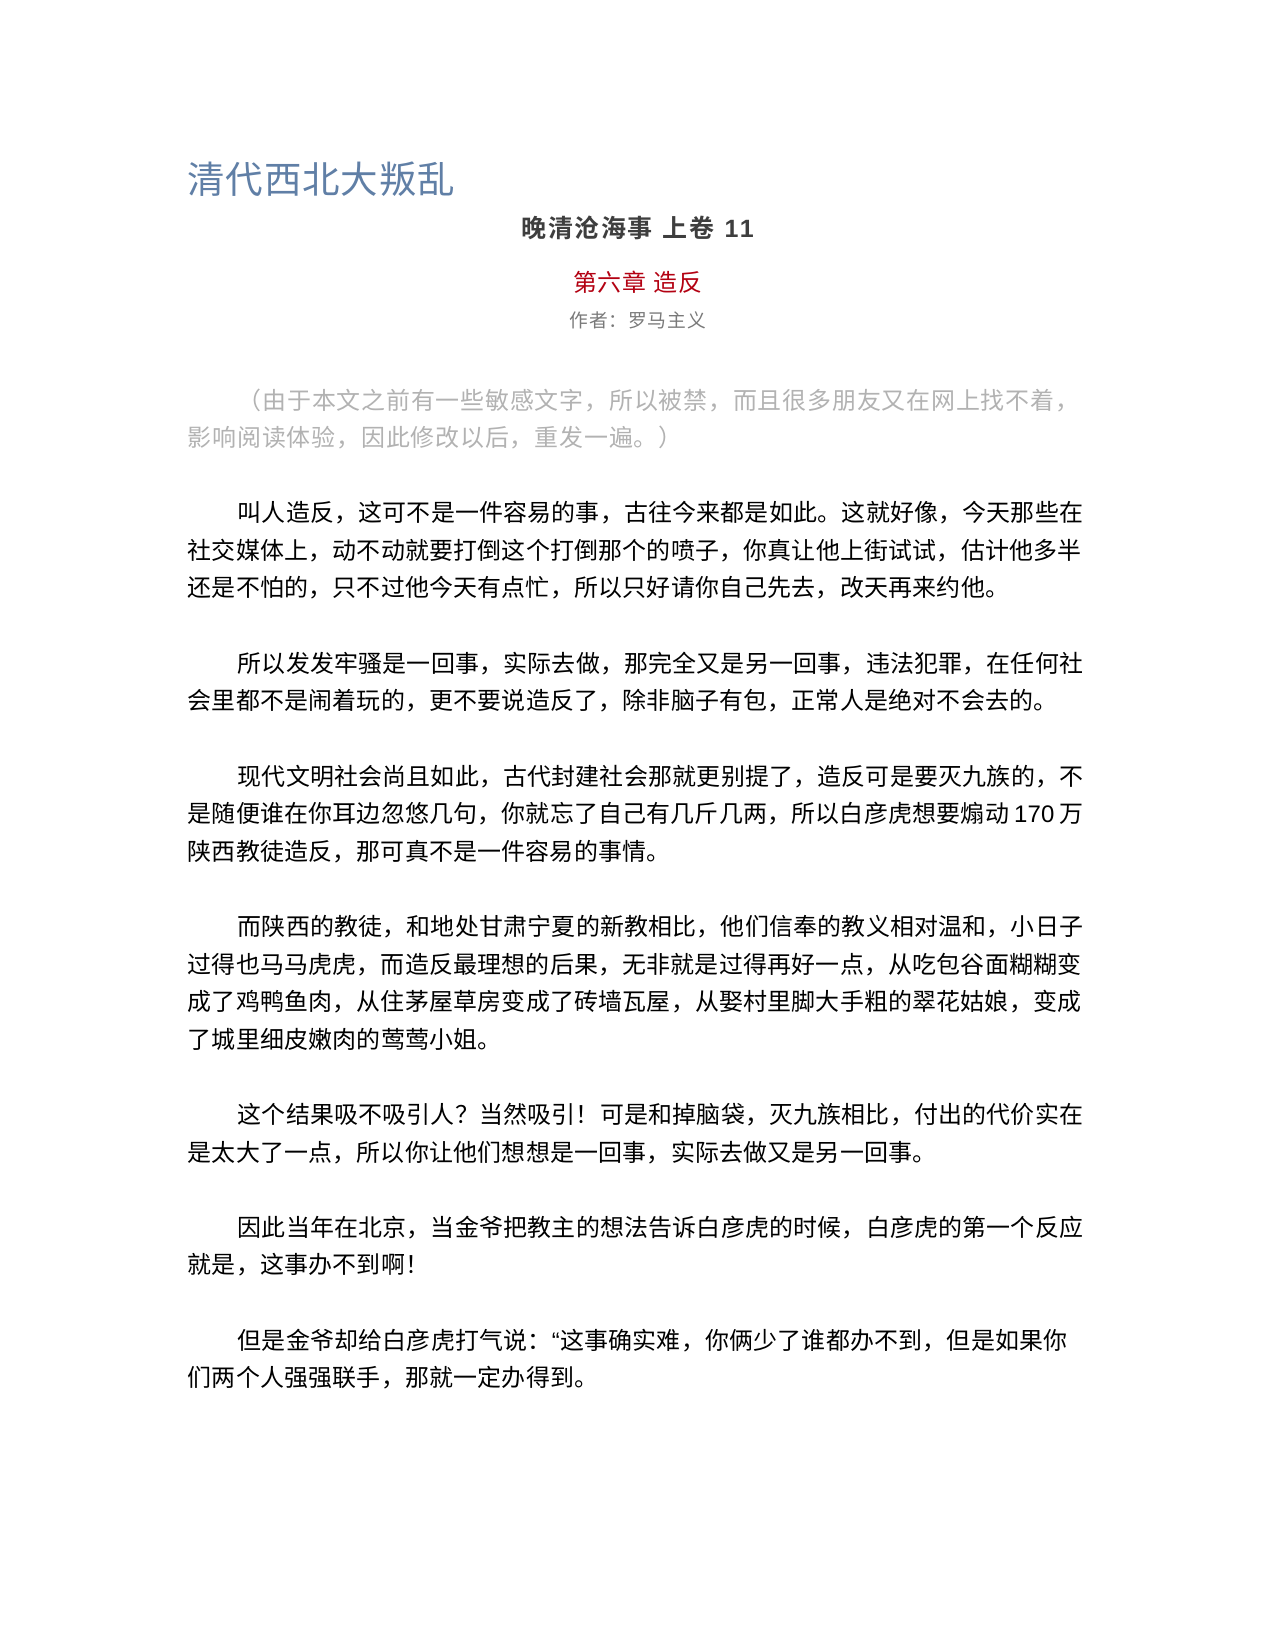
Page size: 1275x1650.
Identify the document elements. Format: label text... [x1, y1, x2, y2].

text 晚清沧海事 上卷 11 [187, 204, 1087, 244]
text 所以发发牢骚是一回事，实际去做，那完全又是另一回事，违法犯罪，在任何社会里都不是闹着玩的，更不要说造反了，除非脑子有包，正常人是绝对不会去的。 [187, 642, 1087, 717]
text 这个结果吸不吸引人？当然吸引！可是和掉脑袋，灭九族相比，付出的代价实在是太大了一点，所以你让他们想想是一回事，实际去做又是另一回事。 [187, 1093, 1087, 1168]
text 第六章 造反 [210, 253, 1065, 298]
text （由于本文之前有一些敏感文字，所以被禁，而且很多朋友又在网上找不着，影响阅读体验，因此修改以后，重发一遍。） [187, 378, 1087, 453]
text 现代文明社会尚且如此，古代封建社会那就更别提了，造反可是要灭九族的，不是随便谁在你耳边忽悠几句，你就忘了自己有几斤几两，所以白彦虎想要煽动170万陕西教徒造反，那可真不是一件容易的事情。 [187, 754, 1087, 867]
text 因此当年在北京，当金爷把教主的想法告诉白彦虎的时候，白彦虎的第一个反应就是，这事办不到啊！ [187, 1206, 1087, 1281]
text 但是金爷却给白彦虎打气说：“这事确实难，你俩少了谁都办不到，但是如果你们两个人强强联手，那就一定办得到。 [187, 1319, 1087, 1394]
text 而陕西的教徒，和地处甘肃宁夏的新教相比，他们信奉的教义相对温和，小日子过得也马马虎虎，而造反最理想的后果，无非就是过得再好一点，从吃包谷面糊糊变成了鸡鸭鱼肉，从住茅屋草房变成了砖墙瓦屋，从娶村里脚大手粗的翠花姑娘，变成了城里细皮嫩肉的莺莺小姐。 [187, 905, 1087, 1055]
text 叫人造反，这可不是一件容易的事，古往今来都是如此。这就好像，今天那些在社交媒体上，动不动就要打倒这个打倒那个的喷子，你真让他上街试试，估计他多半还是不怕的，只不过他今天有点忙，所以只好请你自己先去，改天再来约他。 [187, 491, 1087, 604]
text 清代西北大叛乱 [187, 150, 1087, 204]
text 作者：罗马主义 [212, 306, 1062, 333]
